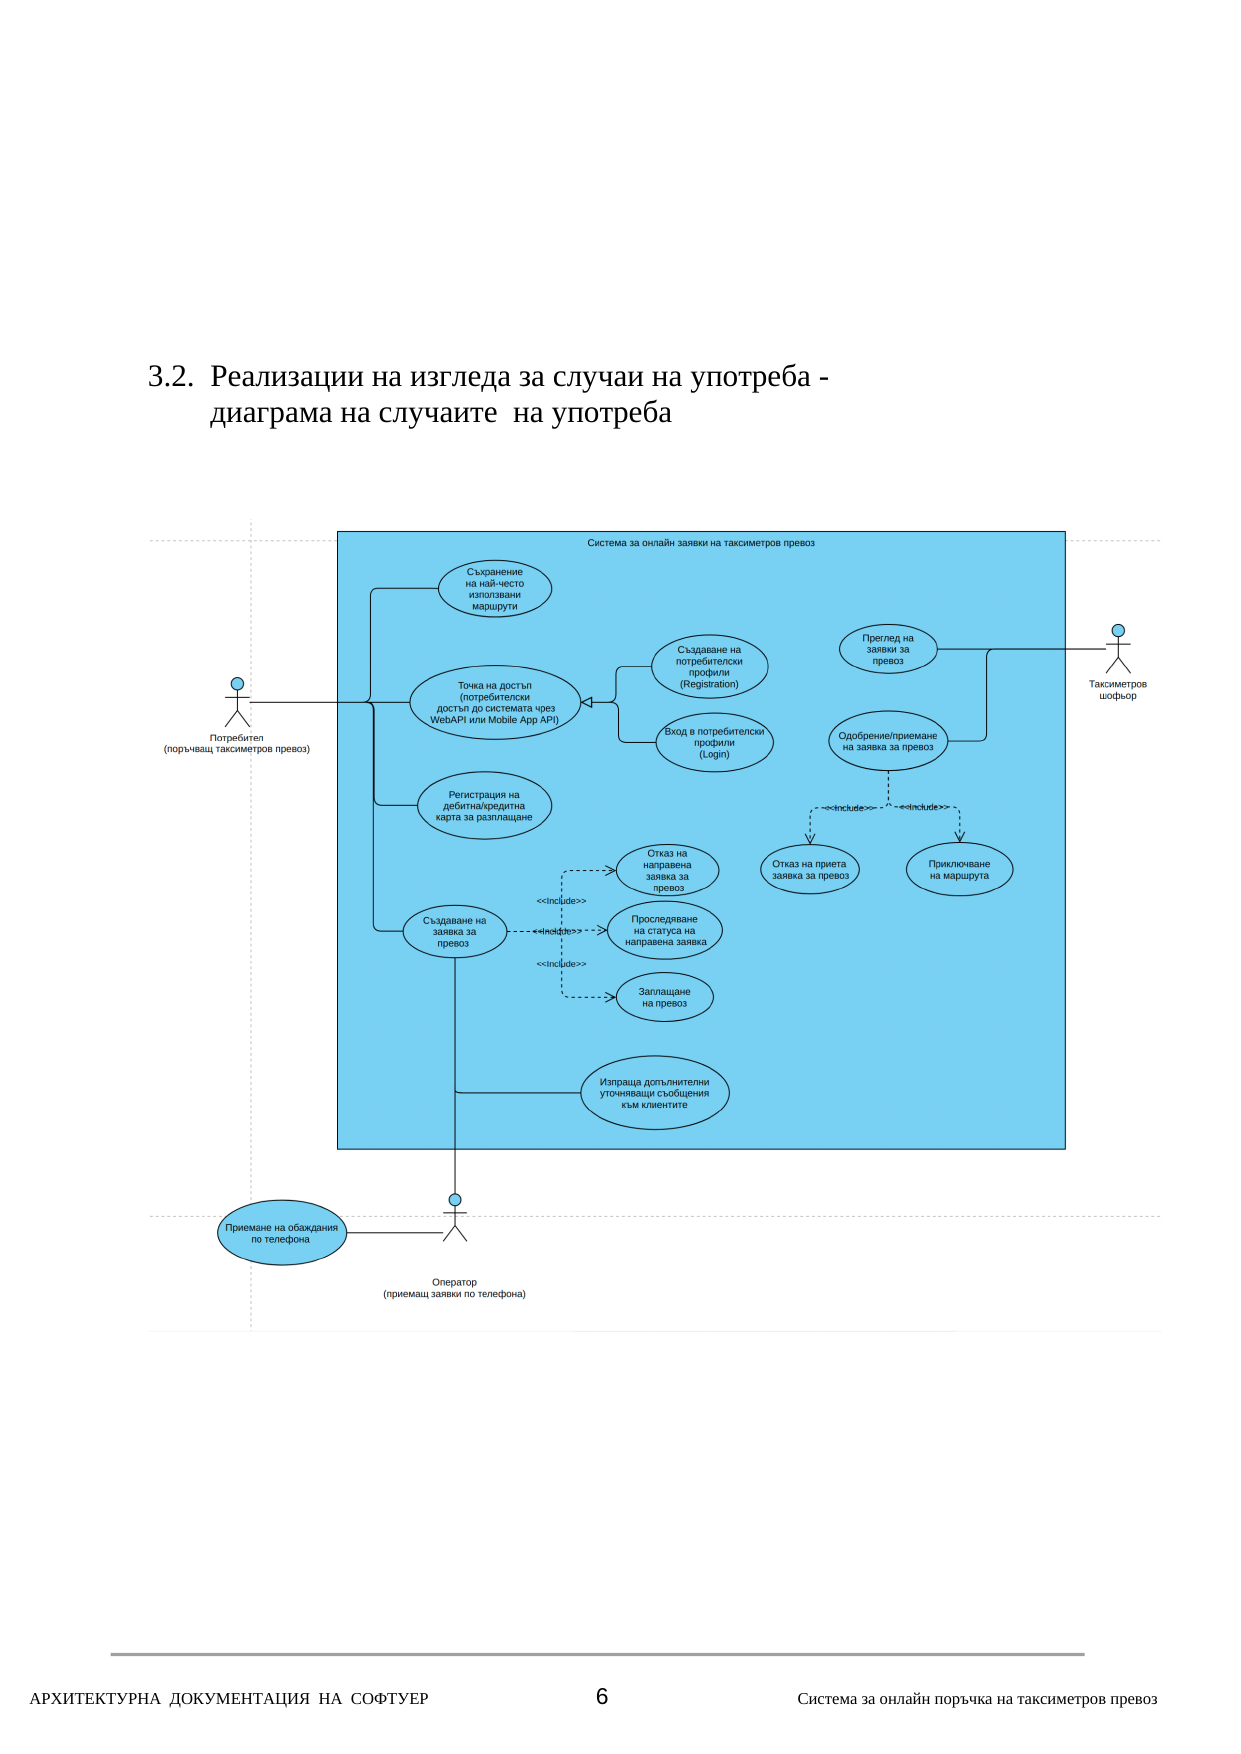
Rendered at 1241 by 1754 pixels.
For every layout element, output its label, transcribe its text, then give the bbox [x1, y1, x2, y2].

picture [147, 519, 1162, 1332]
subtitle 3.2. Реализации на изгледа за случаи на употреба - диаграма на случаите на употреба [148, 357, 1122, 429]
